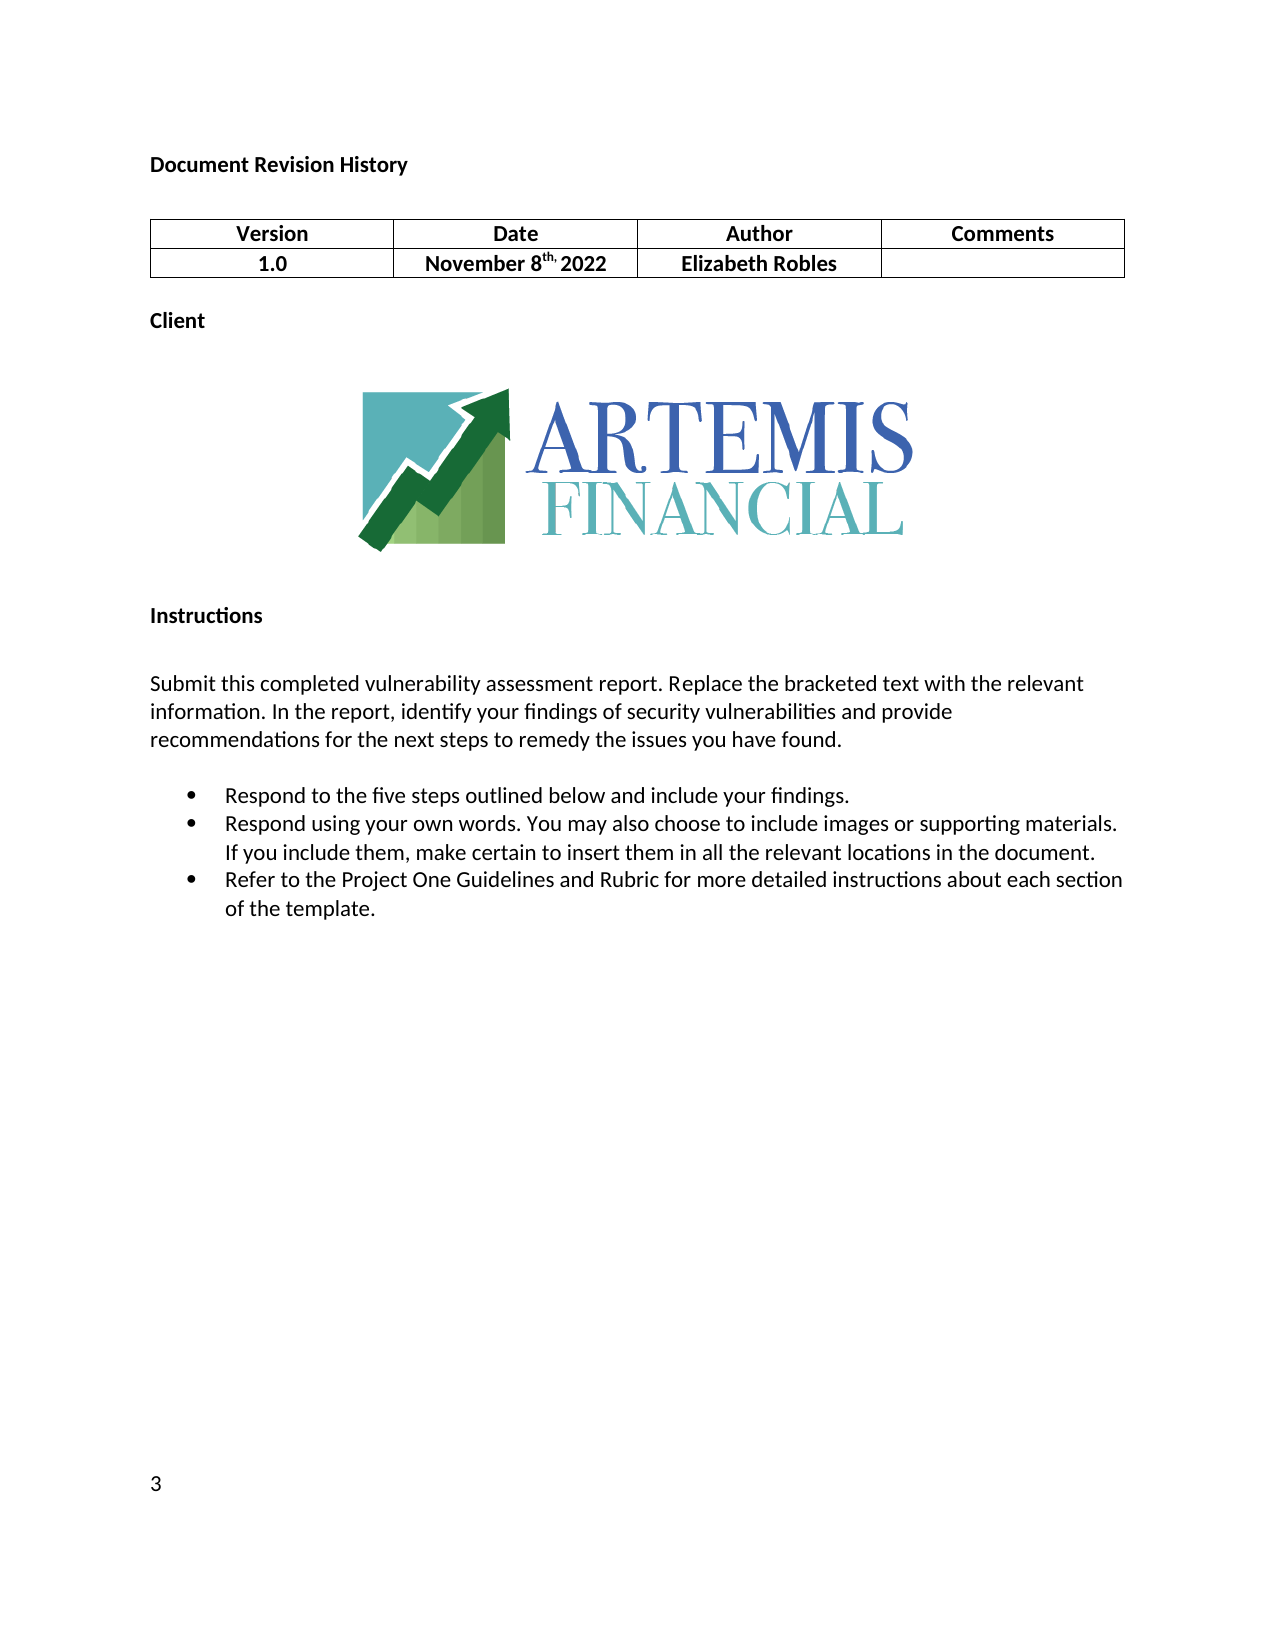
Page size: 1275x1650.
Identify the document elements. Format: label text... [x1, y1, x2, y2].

table_header Author [638, 220, 881, 248]
list Respond to the five steps outlined below and include your findings. [187, 782, 1125, 809]
table_cell 1.0 [151, 249, 393, 277]
table_cell [882, 249, 1124, 277]
subtitle Client [150, 306, 1125, 334]
text Submit this completed vulnerability assessment report. Replace the bracketed text with the relevant information. In the report, identify your findings of security vulnerabilities and provide recommendations for the next steps to remedy the issues you have found. [150, 669, 1125, 753]
picture [346, 374, 929, 573]
table_cell November 8th, 2022 [394, 249, 637, 277]
list Respond using your own words. You may also choose to include images or supporting materials. If you include them, make certain to insert them in all the relevant locations in the document. [187, 809, 1125, 866]
table_header Version [151, 220, 393, 248]
table_header Comments [882, 220, 1124, 248]
subtitle Instructions [150, 601, 1125, 629]
table_header Date [394, 220, 637, 248]
subtitle Document Revision History [150, 150, 1125, 178]
table_cell Elizabeth Robles [638, 249, 881, 277]
list Refer to the Project One Guidelines and Rubric for more detailed instructions about each section of the template. [187, 866, 1125, 922]
